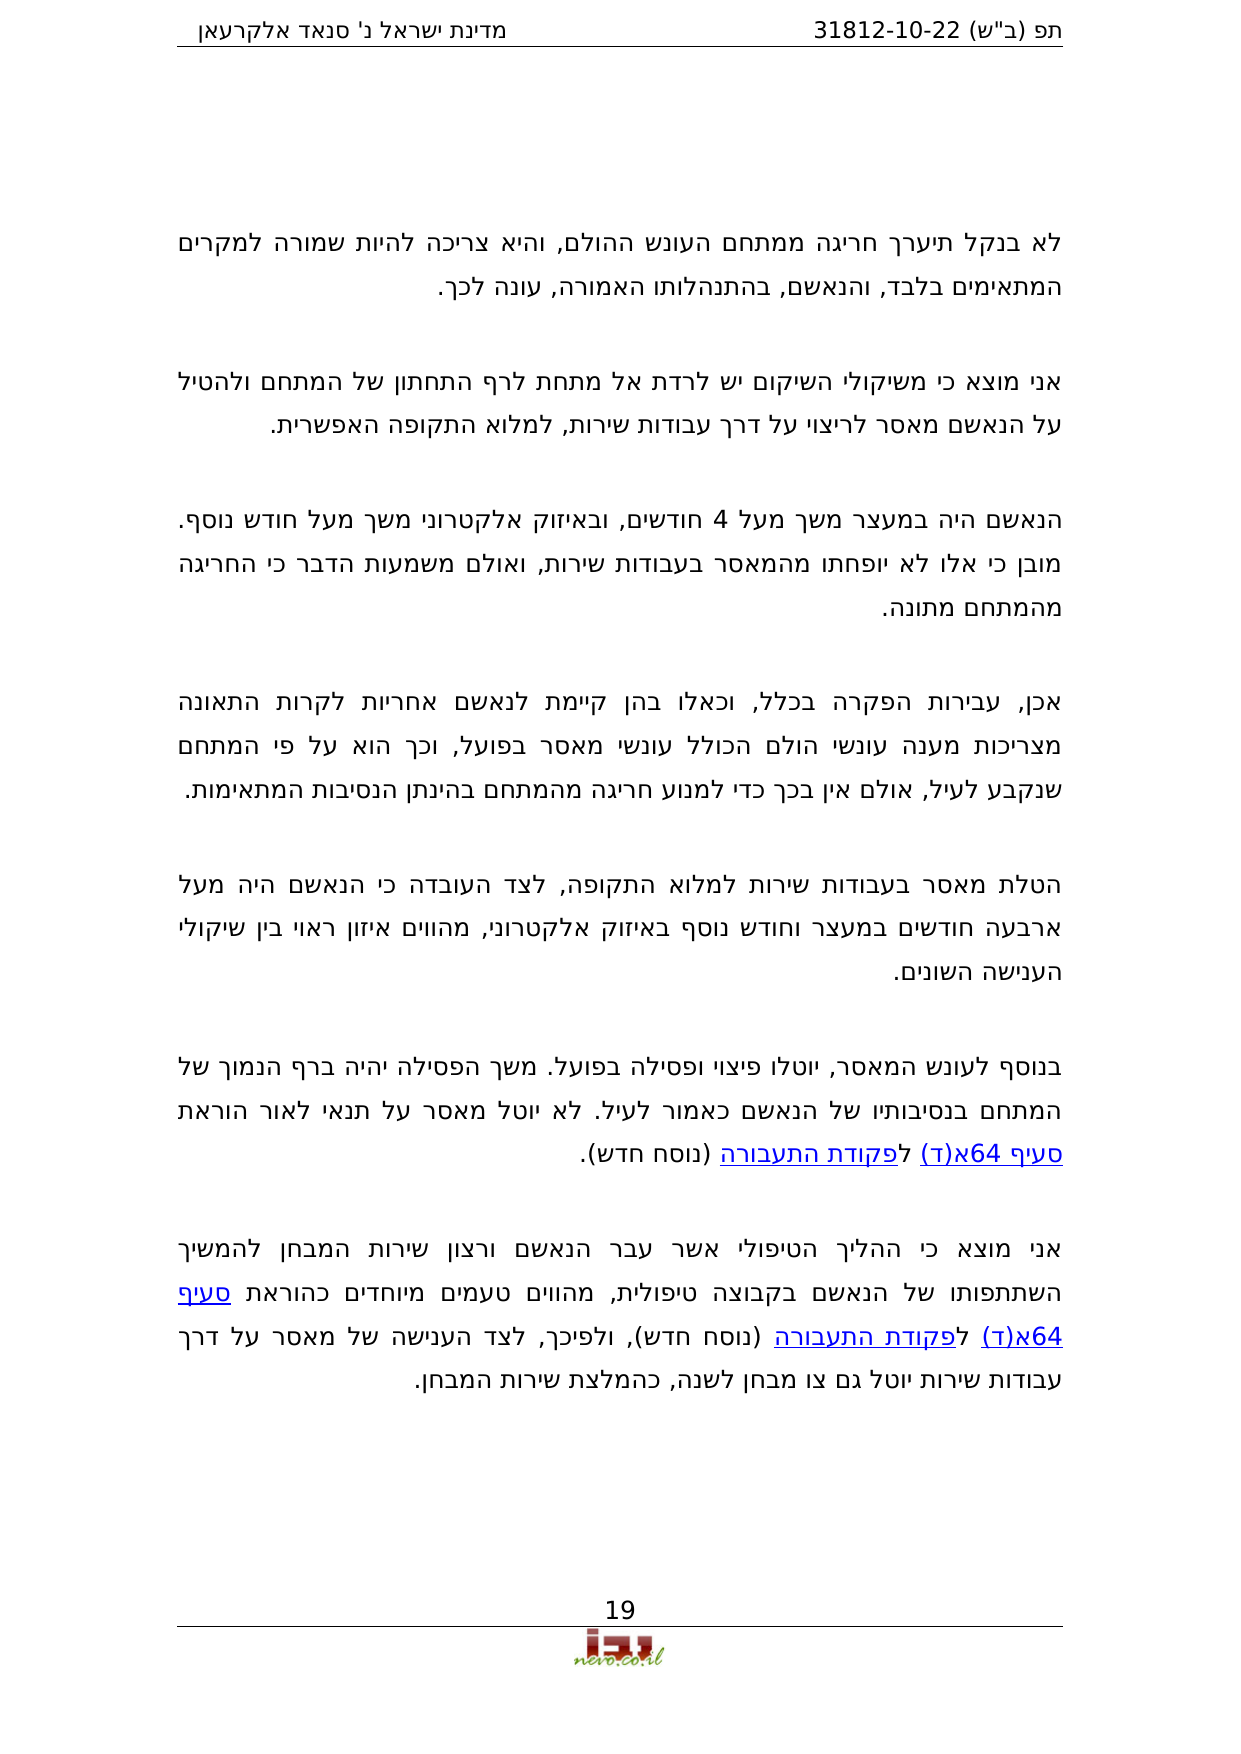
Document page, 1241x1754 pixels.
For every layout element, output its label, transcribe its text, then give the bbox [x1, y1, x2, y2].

text הטלת מאסר בעבודות שירות למלוא התקופה, לצד העובדה כי הנאשם היה מעל ארבעה חודשים במעצר וחודש נוסף באיזוק אלקטרוני, מהווים איזון ראוי בין שיקולי הענישה השונים. [177, 870, 1063, 987]
text הנאשם היה במעצר משך מעל 4 חודשים, ובאיזוק אלקטרוני משך מעל חודש נוסף. מובן כי אלו לא יופחתו מהמאסר בעבודות שירות, ואולם משמעות הדבר כי החריגה מהמתחם מתונה. [177, 505, 1063, 622]
text לא בנקל תיערך חריגה ממתחם העונש ההולם, והיא צריכה להיות שמורה למקרים המתאימים בלבד, והנאשם, בהתנהלותו האמורה, עונה לכך. [177, 228, 1063, 301]
text אני מוצא כי משיקולי השיקום יש לרדת אל מתחת לרף התחתון של המתחם ולהטיל על הנאשם מאסר לריצוי על דרך עבודות שירות, למלוא התקופה האפשרית. [177, 367, 1063, 440]
text בנוסף לעונש המאסר, יוטלו פיצוי ופסילה בפועל. משך הפסילה יהיה ברף הנמוך של המתחם בנסיבותיו של הנאשם כאמור לעיל. לא יוטל מאסר על תנאי לאור הוראת סעיף 64א(ד) לפקודת התעבורה (נוסח חדש). [177, 1052, 1063, 1169]
text אכן, עבירות הפקרה בכלל, וכאלו בהן קיימת לנאשם אחריות לקרות התאונה מצריכות מענה עונשי הולם הכולל עונשי מאסר בפועל, וכך הוא על פי המתחם שנקבע לעיל, אולם אין בכך כדי למנוע חריגה מהמתחם בהינתן הנסיבות המתאימות. [177, 688, 1063, 804]
text אני מוצא כי ההליך הטיפולי אשר עבר הנאשם ורצון שירות המבחן להמשיך השתתפותו של הנאשם בקבוצה טיפולית, מהווים טעמים מיוחדים כהוראת סעיף 64א(ד) לפקודת התעבורה (נוסח חדש), ולפיכך, לצד הענישה של מאסר על דרך עבודות שירות יוטל גם צו מבחן לשנה, כהמלצת שירות המבחן. [177, 1234, 1063, 1395]
picture [574, 1628, 666, 1667]
